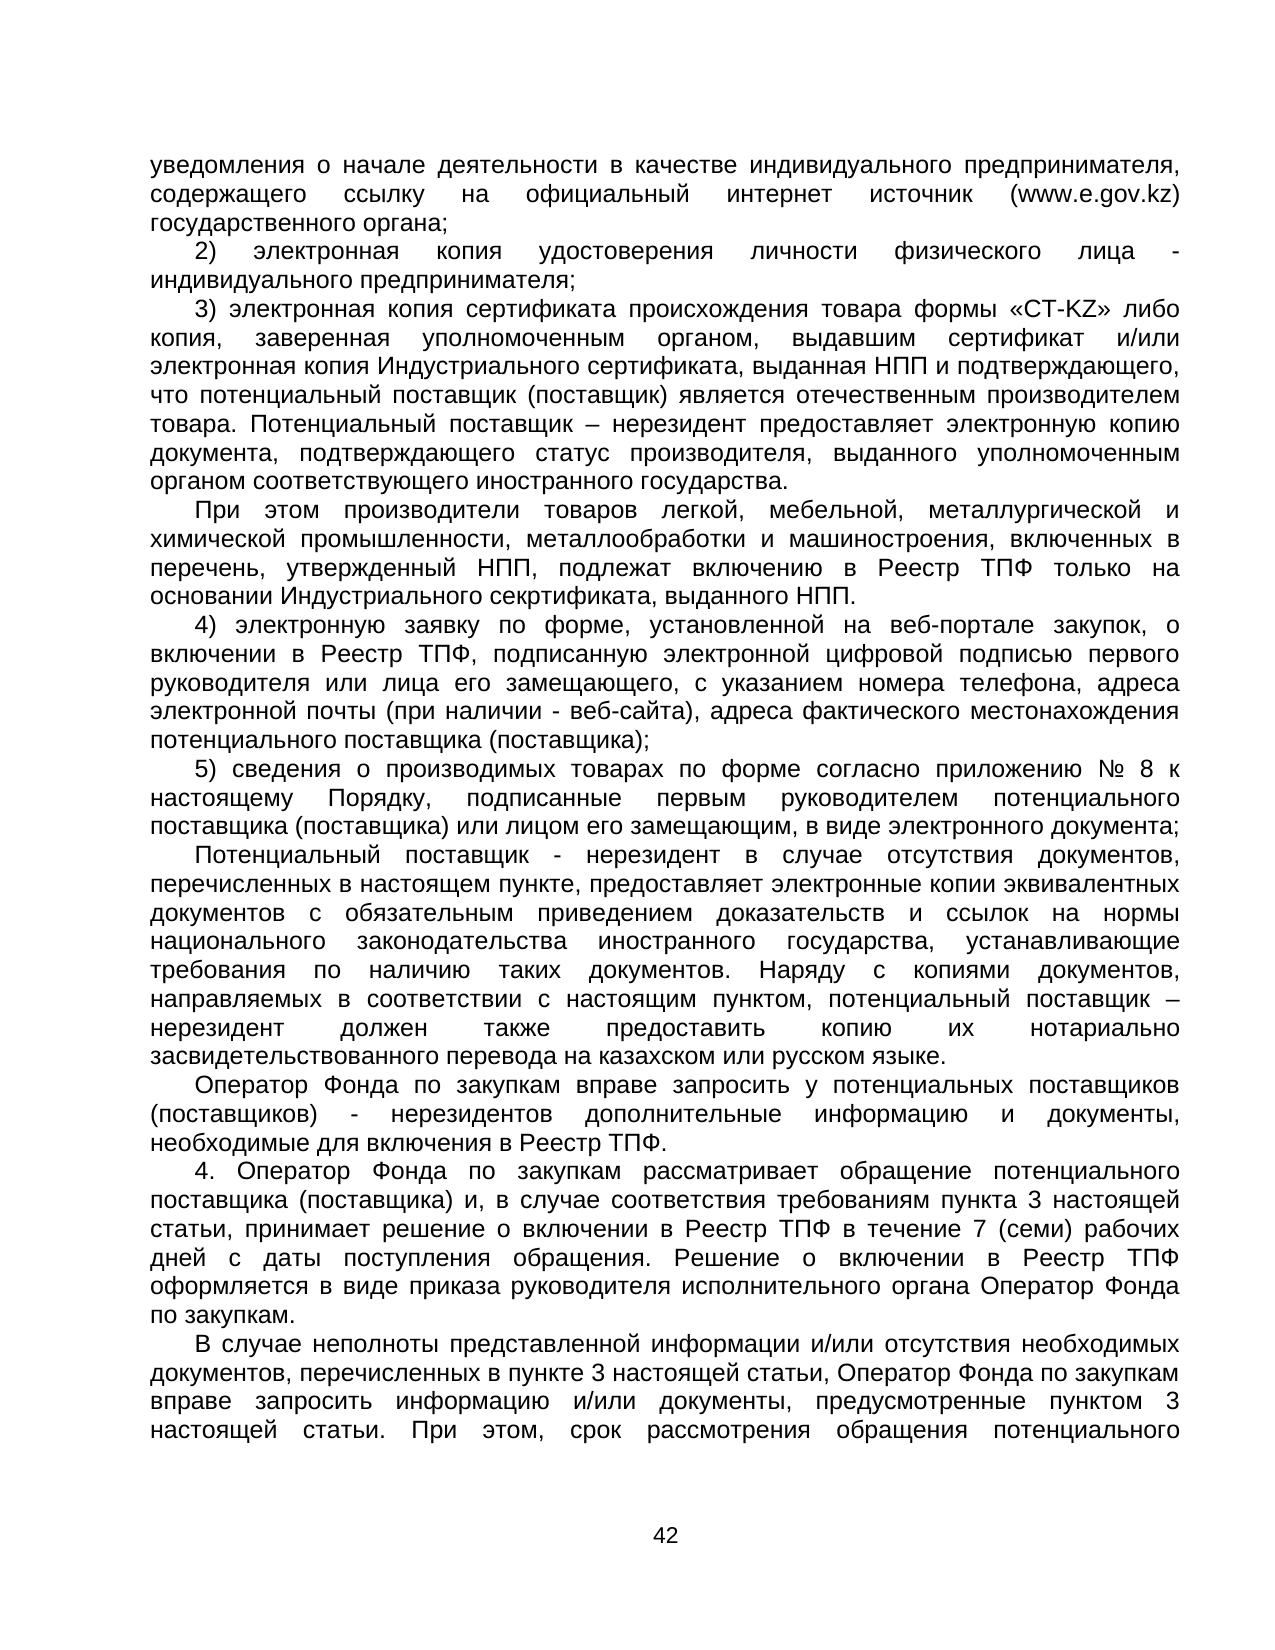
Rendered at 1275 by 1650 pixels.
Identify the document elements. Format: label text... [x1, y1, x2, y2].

text 3) электронная копия сертификата происхождения товара формы «CT-KZ» либо копия, заверенная уполномоченным органом, выдавшим сертификат и/или электронная копия Индустриального сертификата, выданная НПП и подтверждающего, что потенциальный поставщик (поставщик) является отечественным производителем товара. Потенциальный поставщик – нерезидент предоставляет электронную копию документа, подтверждающего статус производителя, выданного уполномоченным органом соответствующего иностранного государства. [150, 294, 1181, 495]
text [150, 150, 1181, 236]
text При этом производители товаров легкой, мебельной, металлургической и химической промышленности, металлообработки и машиностроения, включенных в перечень, утвержденный НПП, подлежат включению в Реестр ТПФ только на основании Индустриального секртификата, выданного НПП. [150, 495, 1181, 610]
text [150, 1329, 1181, 1444]
text 4) электронную заявку по форме, установленной на веб-портале закупок, о включении в Реестр ТПФ, подписанную электронной цифровой подписью первого руководителя или лица его замещающего, с указанием номера телефона, адреса электронной почты (при наличии - веб-сайта), адреса фактического местонахождения потенциального поставщика (поставщика); [150, 610, 1181, 754]
text Потенциальный поставщик - нерезидент в случае отсутствия документов, перечисленных в настоящем пункте, предоставляет электронные копии эквивалентных документов с обязательным приведением доказательств и ссылок на нормы национального законодательства иностранного государства, устанавливающие требования по наличию таких документов. Наряду с копиями документов, направляемых в соответствии с настоящим пунктом, потенциальный поставщик – нерезидент должен также предоставить копию их нотариально засвидетельствованного перевода на казахском или русском языке. [150, 840, 1181, 1070]
text 2) электронная копия удостоверения личности физического лица - индивидуального предпринимателя; [150, 236, 1181, 294]
text 5) сведения о производимых товарах по форме согласно приложению № 8 к настоящему Порядку, подписанные первым руководителем потенциального поставщика (поставщика) или лицом его замещающим, в виде электронного документа; [150, 754, 1181, 840]
text 4. Оператор Фонда по закупкам рассматривает обращение потенциального поставщика (поставщика) и, в случае соответствия требованиям пункта 3 настоящей статьи, принимает решение о включении в Реестр ТПФ в течение 7 (семи) рабочих дней с даты поступления обращения. Решение о включении в Реестр ТПФ оформляется в виде приказа руководителя исполнительного органа Оператор Фонда по закупкам. [150, 1156, 1181, 1329]
text Оператор Фонда по закупкам вправе запросить у потенциальных поставщиков (поставщиков) - нерезидентов дополнительные информацию и документы, необходимые для включения в Реестр ТПФ. [150, 1070, 1181, 1156]
